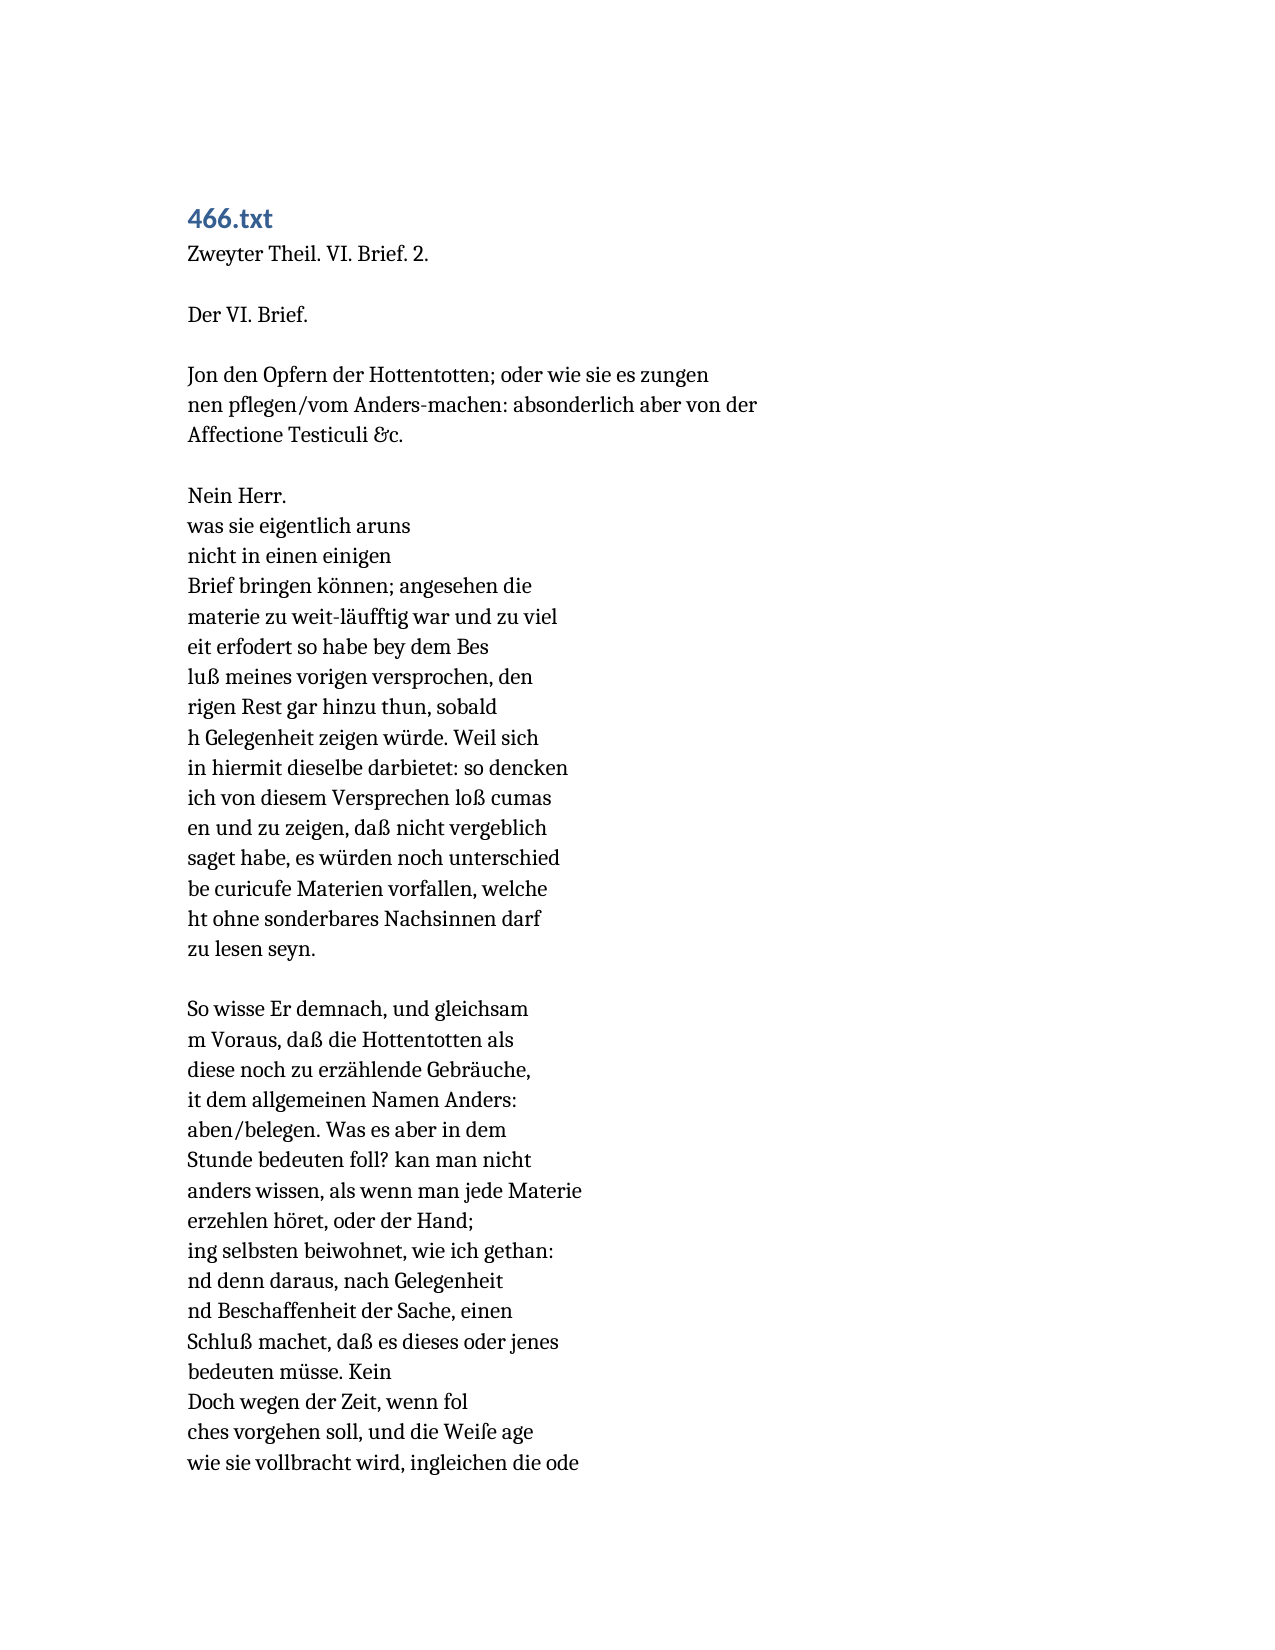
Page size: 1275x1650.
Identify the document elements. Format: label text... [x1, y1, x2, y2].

subtitle 466.txt [187, 200, 1087, 236]
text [187, 241, 1087, 1476]
